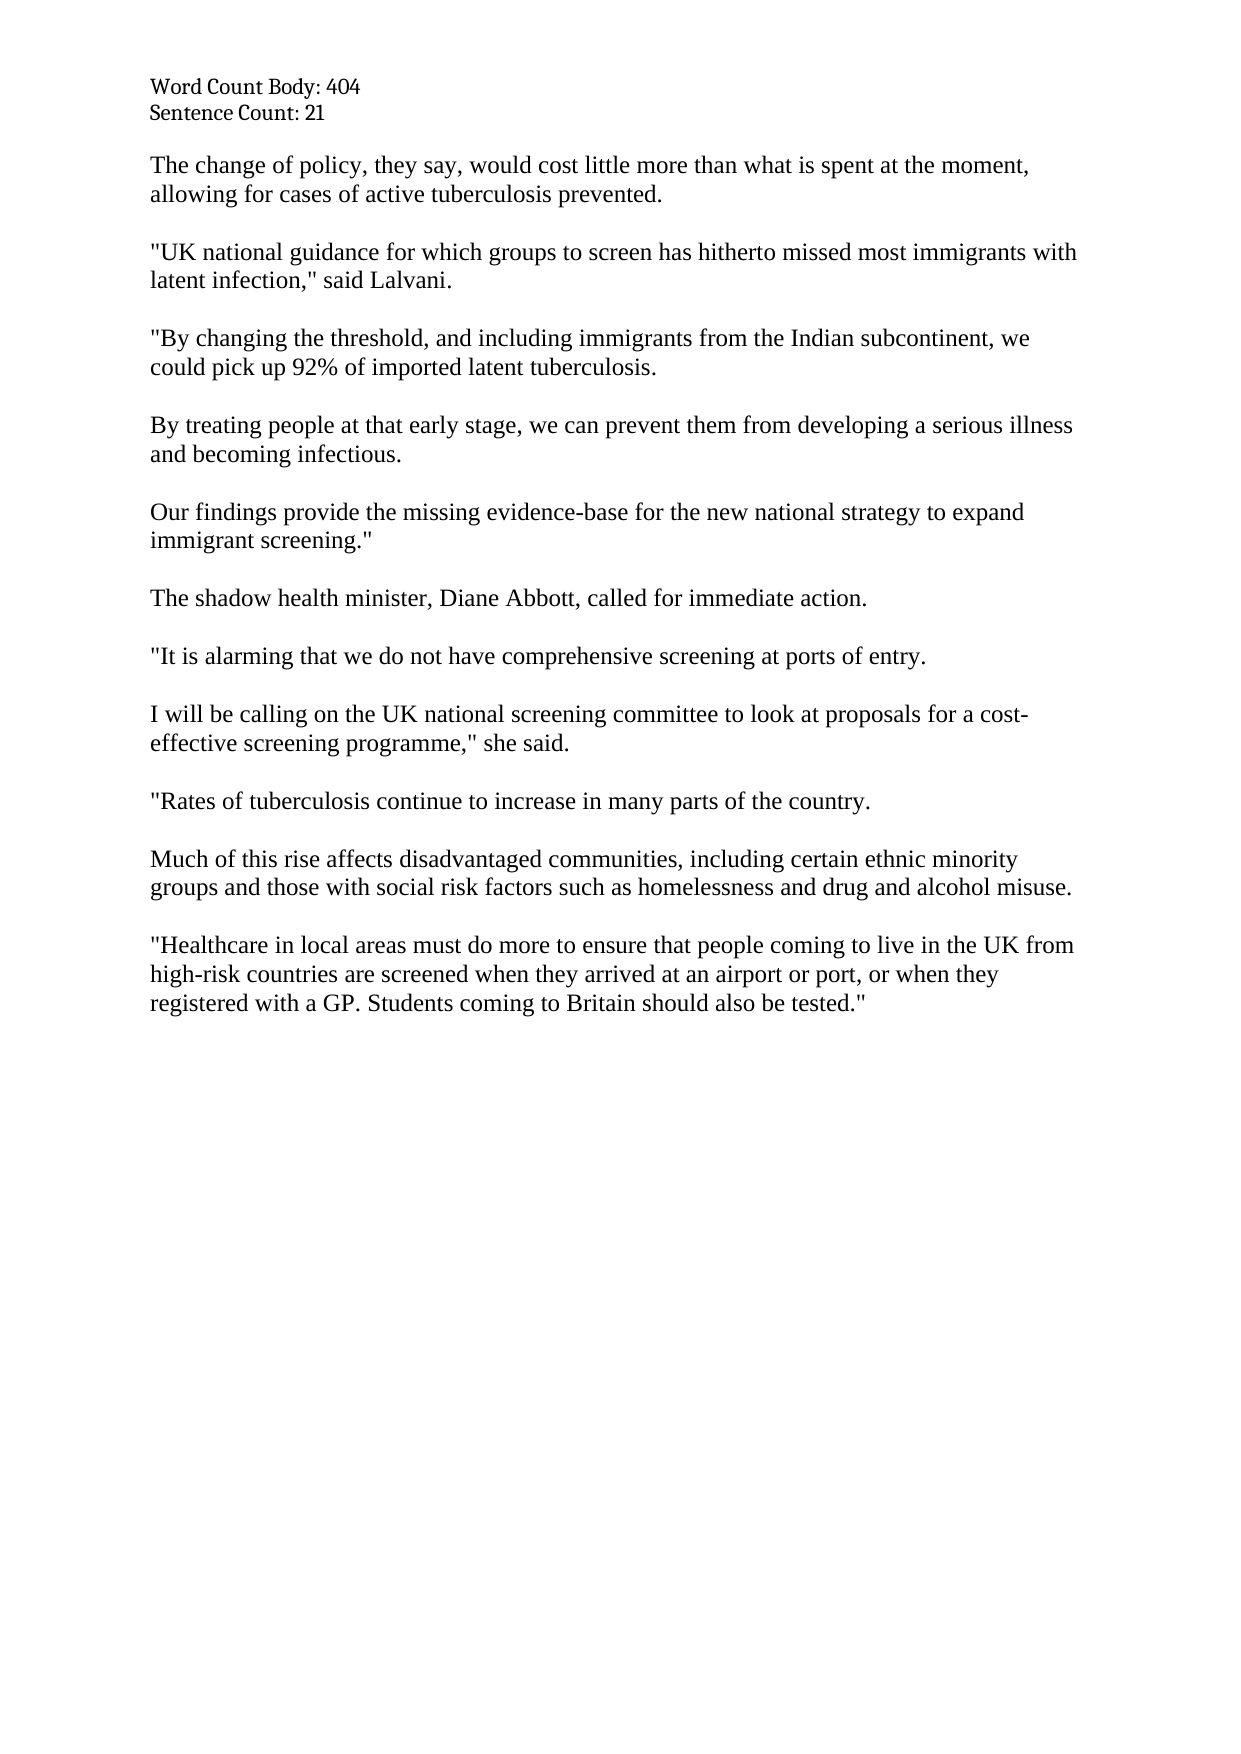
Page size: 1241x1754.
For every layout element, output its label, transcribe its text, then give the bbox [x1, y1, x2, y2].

text "UK national guidance for which groups to screen has hitherto missed most immigrants with latent infection," said Lalvani. [150, 237, 1090, 294]
text The change of policy, they say, would cost little more than what is spent at the moment, allowing for cases of active tuberculosis prevented. [150, 150, 1090, 207]
text The shadow health minister, Diane Abbott, called for immediate action. [150, 583, 1090, 612]
text By treating people at that early stage, we can prevent them from developing a serious illness and becoming infectious. [150, 410, 1090, 467]
text Our findings provide the missing evidence-base for the new national strategy to expand immigrant screening." [150, 497, 1090, 554]
text "By changing the threshold, and including immigrants from the Indian subcontinent, we could pick up 92% of imported latent tuberculosis. [150, 323, 1090, 381]
text "Rates of tuberculosis continue to increase in many parts of the country. [150, 786, 1090, 814]
text "It is alarming that we do not have comprehensive screening at ports of entry. [150, 641, 1090, 670]
text I will be calling on the UK national screening committee to look at proposals for a cost-effective screening programme," she said. [150, 699, 1090, 757]
text "Healthcare in local areas must do more to ensure that people coming to live in the UK from high-risk countries are screened when they arrived at an airport or port, or when they registered with a GP. Students coming to Britain should also be tested." [150, 930, 1090, 1017]
text Much of this rise affects disadvantaged communities, including certain ethnic minority groups and those with social risk factors such as homelessness and drug and alcohol misuse. [150, 844, 1090, 901]
